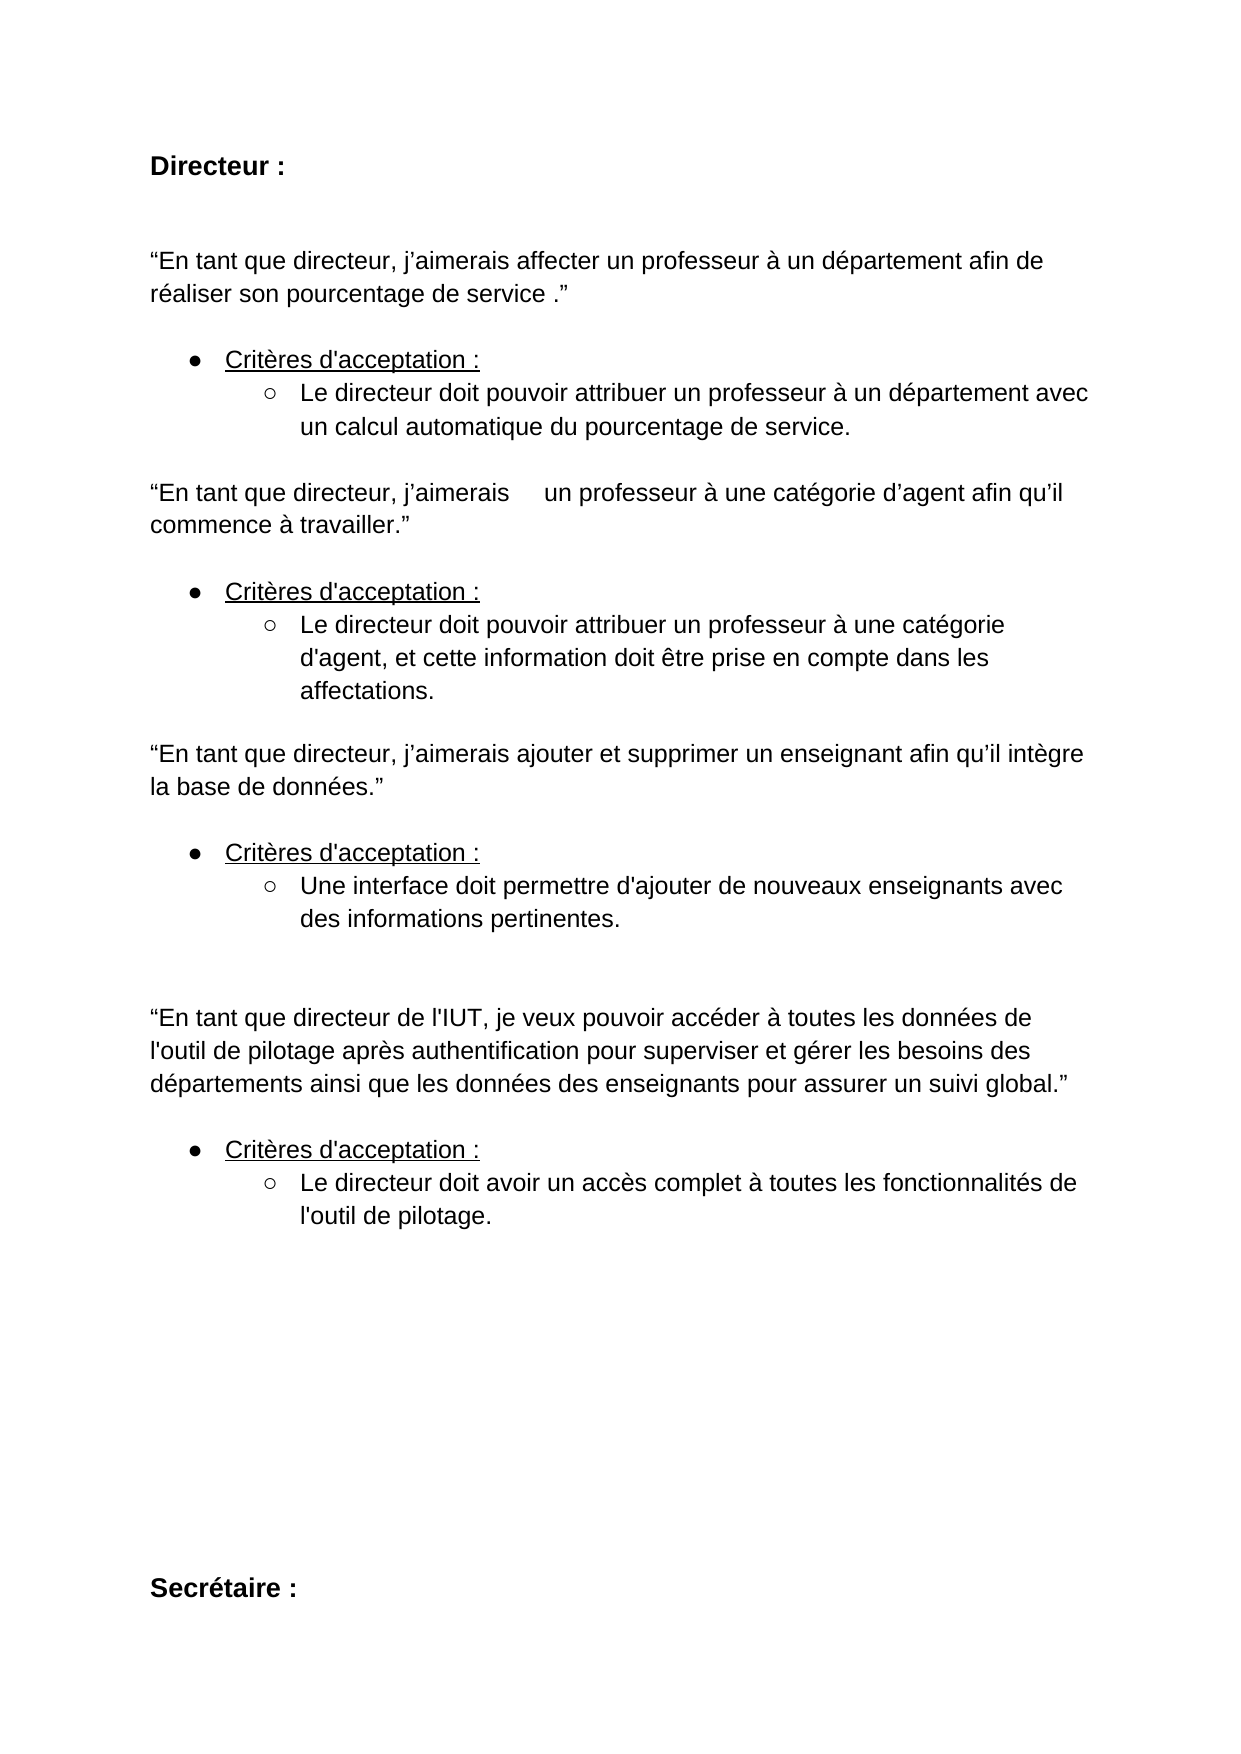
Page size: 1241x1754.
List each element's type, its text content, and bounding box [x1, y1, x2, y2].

list Critères d'acceptation : [187, 577, 1090, 605]
list Une interface doit permettre d'ajouter de nouveaux enseignants avec des informations pertinentes. [262, 871, 1090, 933]
text “En tant que directeur, j’aimerais affecter un professeur à un département afin de réaliser son pourcentage de service .” [150, 246, 1090, 308]
list Le directeur doit pouvoir attribuer un professeur à un département avec un calcul automatique du pourcentage de service. [262, 378, 1090, 440]
list Critères d'acceptation : [187, 1135, 1090, 1164]
list Le directeur doit avoir un accès complet à toutes les fonctionnalités de l'outil de pilotage. [262, 1168, 1090, 1230]
text Directeur : [150, 150, 1090, 181]
text “En tant que directeur, j’aimerais ajouter et supprimer un enseignant afin qu’il intègre la base de données.” [150, 739, 1090, 801]
list Critères d'acceptation : [187, 345, 1090, 374]
text “En tant que directeur, j’aimerais un professeur à une catégorie d’agent afin qu’il commence à travailler.” [150, 477, 1090, 539]
text “En tant que directeur de l'IUT, je veux pouvoir accéder à toutes les données de l'outil de pilotage après authentification pour superviser et gérer les besoins des départements ainsi que les données des enseignants pour assurer un suivi global.” [150, 1003, 1090, 1098]
text Secrétaire : [150, 1572, 1090, 1603]
list Le directeur doit pouvoir attribuer un professeur à une catégorie d'agent, et cette information doit être prise en compte dans les affectations. [262, 609, 1090, 704]
list Critères d'acceptation : [187, 838, 1090, 867]
